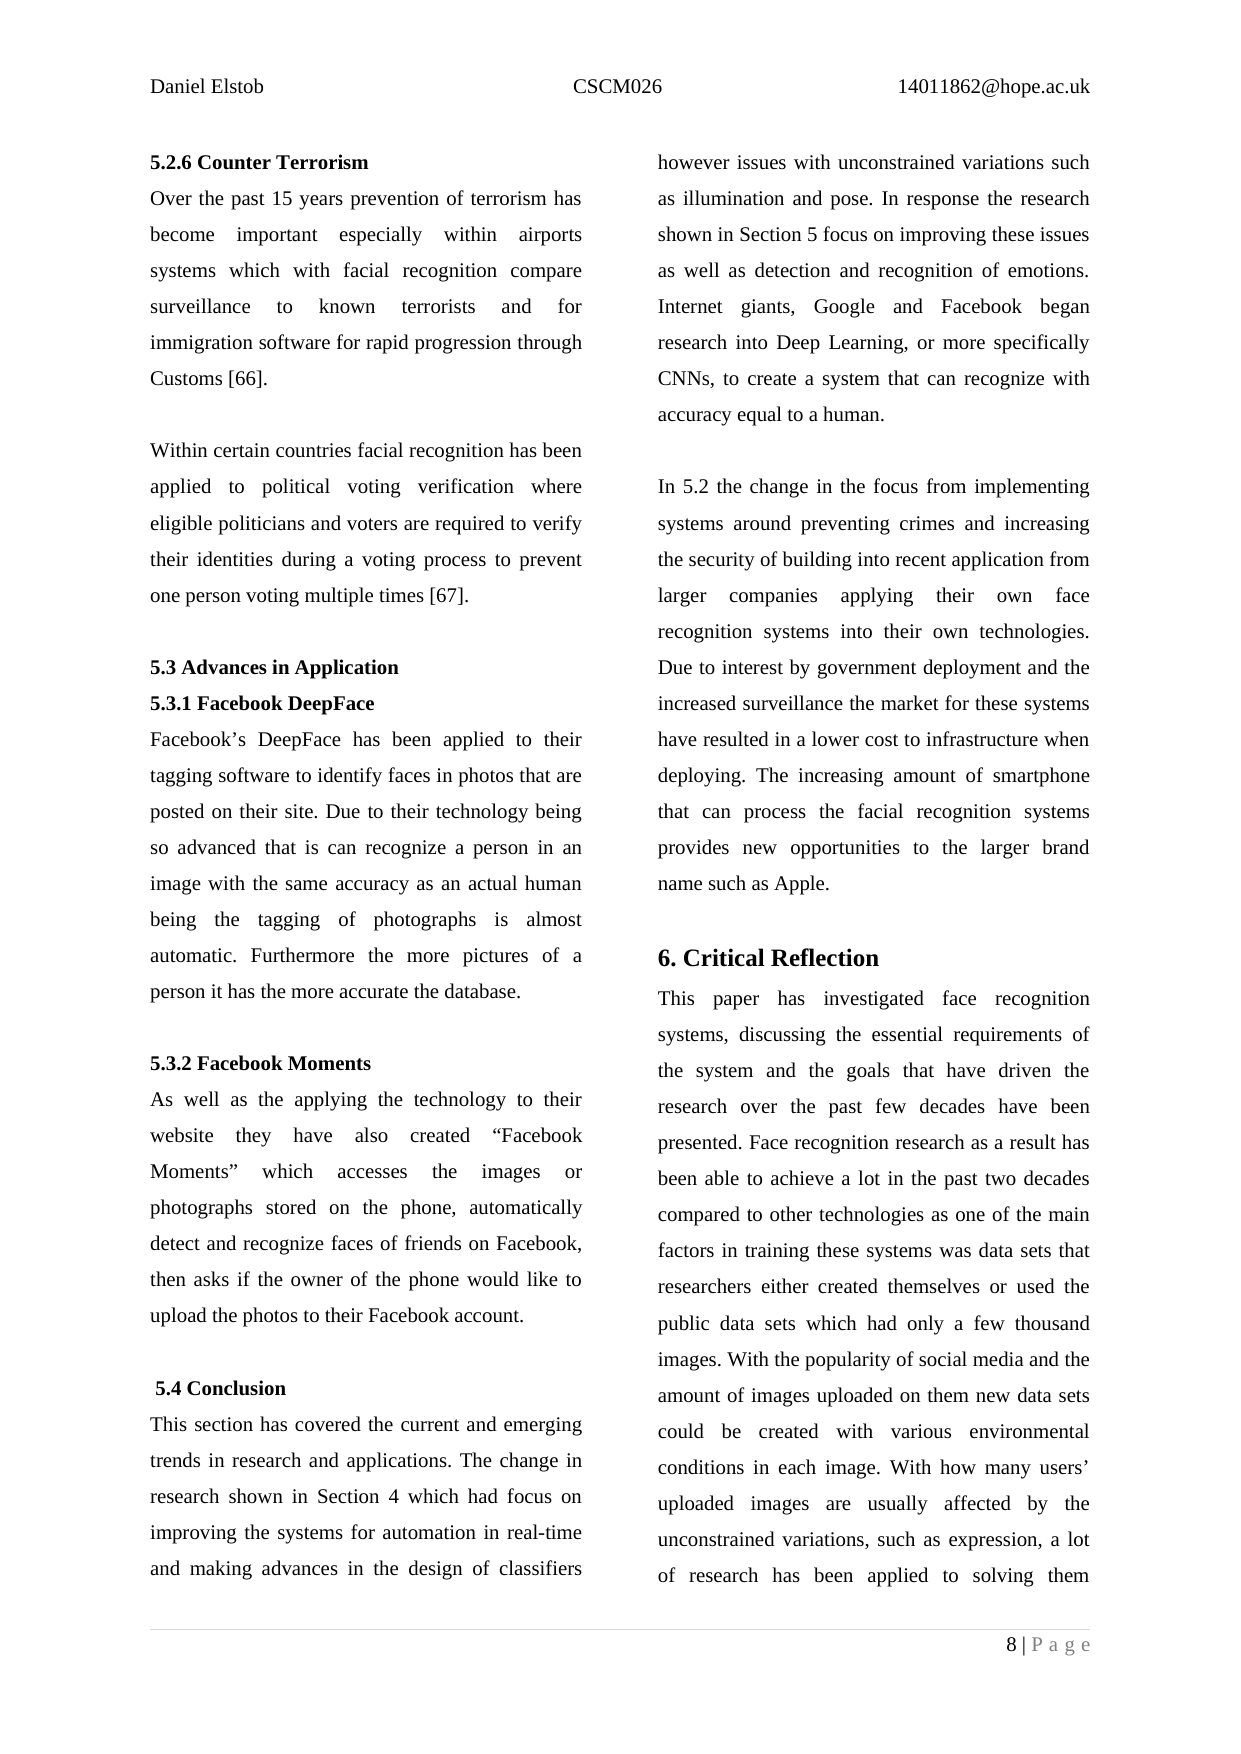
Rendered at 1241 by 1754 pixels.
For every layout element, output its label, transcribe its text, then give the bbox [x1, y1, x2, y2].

text This section has covered the current and emerging trends in research and applications. The change in research shown in Section 4 which had focus on improving the systems for automation in real-time and making advances in the design of classifiers however issues with unconstrained variations such as illumination and pose. In response the research shown in Section 5 focus on improving these issues as well as detection and recognition of emotions. Internet giants, Google and Facebook began research into Deep Learning, or more specifically CNNs, to create a system that can recognize with accuracy equal to a human. [658, 150, 1090, 426]
text Within certain countries facial recognition has been applied to political voting verification where eligible politicians and voters are required to verify their identities during a voting process to prevent one person voting multiple times [67]. [150, 438, 583, 607]
text In 5.2 the change in the focus from implementing systems around preventing crimes and increasing the security of building into recent application from larger companies applying their own face recognition systems into their own technologies. Due to interest by government deployment and the increased surveillance the market for these systems have resulted in a lower cost to infrastructure when deploying. The increasing amount of smartphone that can process the facial recognition systems provides new opportunities to the larger brand name such as Apple. [658, 474, 1090, 895]
text Facebook’s DeepFace has been applied to their tagging software to identify faces in photos that are posted on their site. Due to their technology being so advanced that is can recognize a person in an image with the same accuracy as an actual human being the tagging of photographs is almost automatic. Furthermore the more pictures of a person it has the more accurate the database. [150, 727, 583, 1003]
text 6. Critical Reflection [658, 943, 1090, 972]
text This section has covered the current and emerging trends in research and applications. The change in research shown in Section 4 which had focus on improving the systems for automation in real-time and making advances in the design of classifiers however issues with unconstrained variations such as illumination and pose. In response the research shown in Section 5 focus on improving these issues as well as detection and recognition of emotions. Internet giants, Google and Facebook began research into Deep Learning, or more specifically CNNs, to create a system that can recognize with accuracy equal to a human. [150, 1411, 583, 1580]
text 5.3.2 Facebook Moments [150, 1051, 583, 1075]
text 5.4 Conclusion [150, 1375, 583, 1399]
text 5.3 Advances in Application [150, 654, 583, 679]
text 5.3.1 Facebook DeepFace [150, 691, 583, 715]
text 5.2.6 Counter Terrorism [150, 150, 583, 174]
text As well as the applying the technology to their website they have also created “Facebook Moments” which accesses the images or photographs stored on the phone, automatically detect and recognize faces of friends on Facebook, then asks if the owner of the phone would like to upload the photos to their Facebook account. [150, 1087, 583, 1327]
text Over the past 15 years prevention of terrorism has become important especially within airports systems which with facial recognition compare surveillance to known terrorists and for immigration software for rapid progression through Customs [66]. [150, 186, 583, 390]
